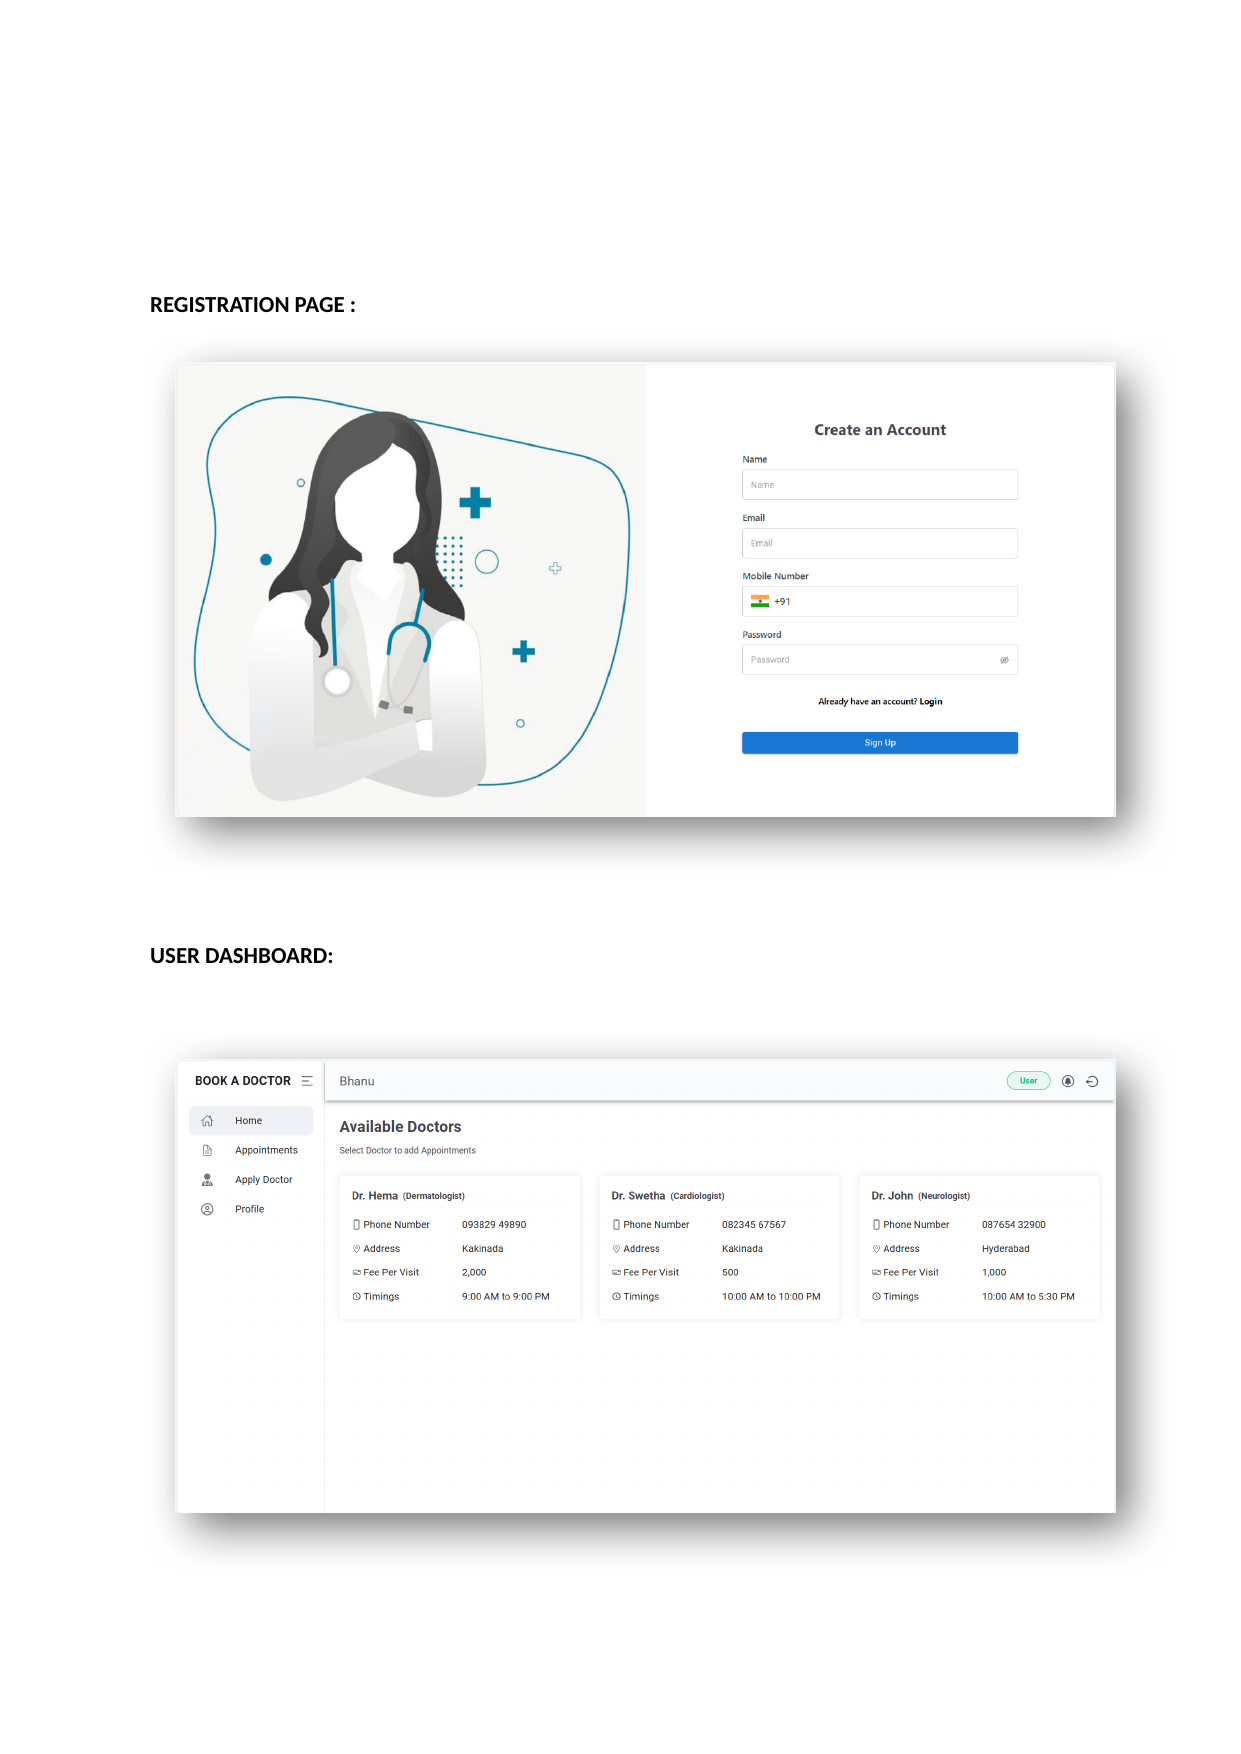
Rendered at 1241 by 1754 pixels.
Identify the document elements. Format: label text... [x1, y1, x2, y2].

picture [175, 362, 1116, 817]
picture [175, 1059, 1116, 1513]
text USER DASHBOARD: [150, 941, 1090, 969]
text REGISTRATION PAGE : [150, 291, 1090, 319]
